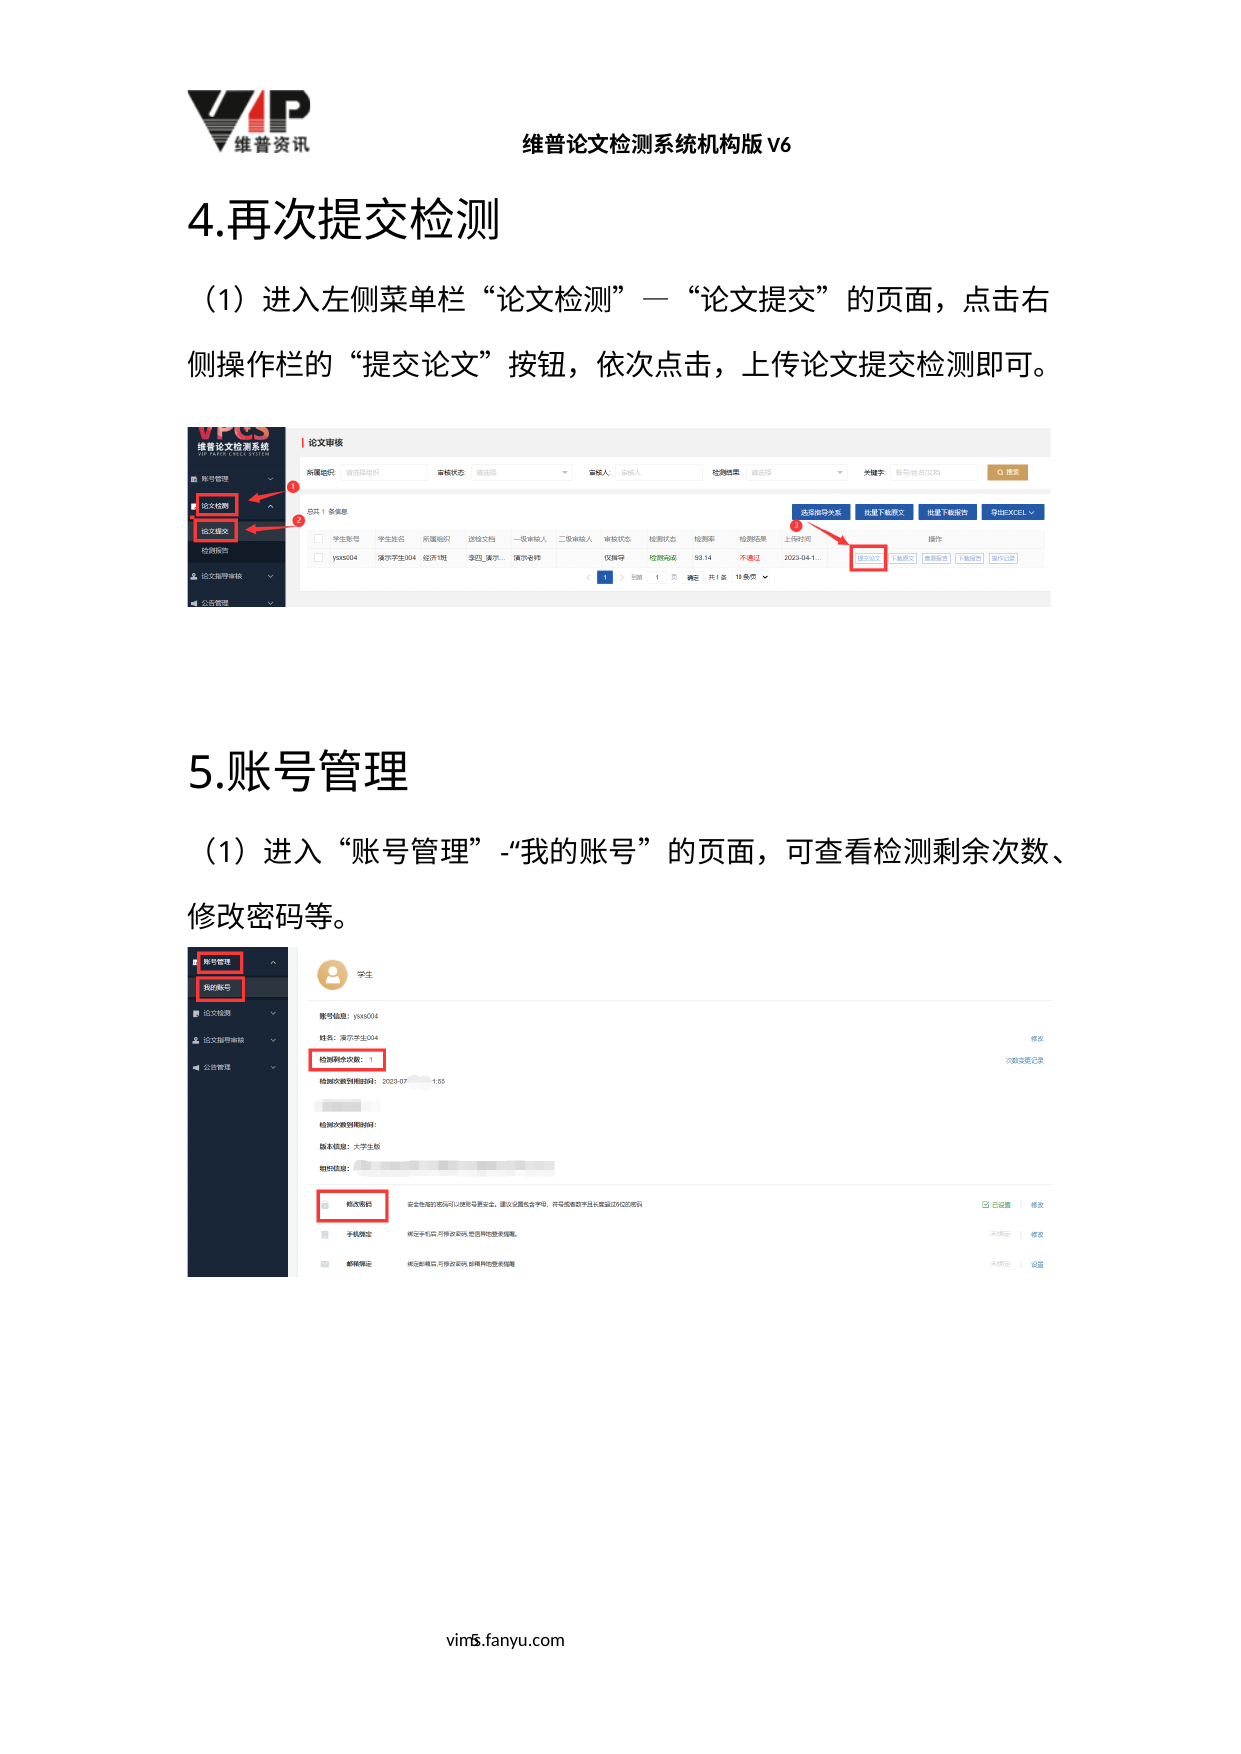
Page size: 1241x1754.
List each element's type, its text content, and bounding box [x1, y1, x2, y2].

picture [187, 90, 311, 153]
text 5.账号管理 [187, 720, 1053, 817]
picture [187, 947, 1053, 1277]
text （1）进入“账号管理”-“我的账号”的页面，可查看检测剩余次数、修改密码等。 [187, 817, 1053, 947]
text （1）进入左侧菜单栏“论文检测”—“论文提交”的页面，点击右侧操作栏的“提交论文”按钮，依次点击，上传论文提交检测即可。 [187, 265, 1053, 395]
text 4.再次提交检测 [187, 167, 1053, 265]
picture [187, 427, 1051, 607]
